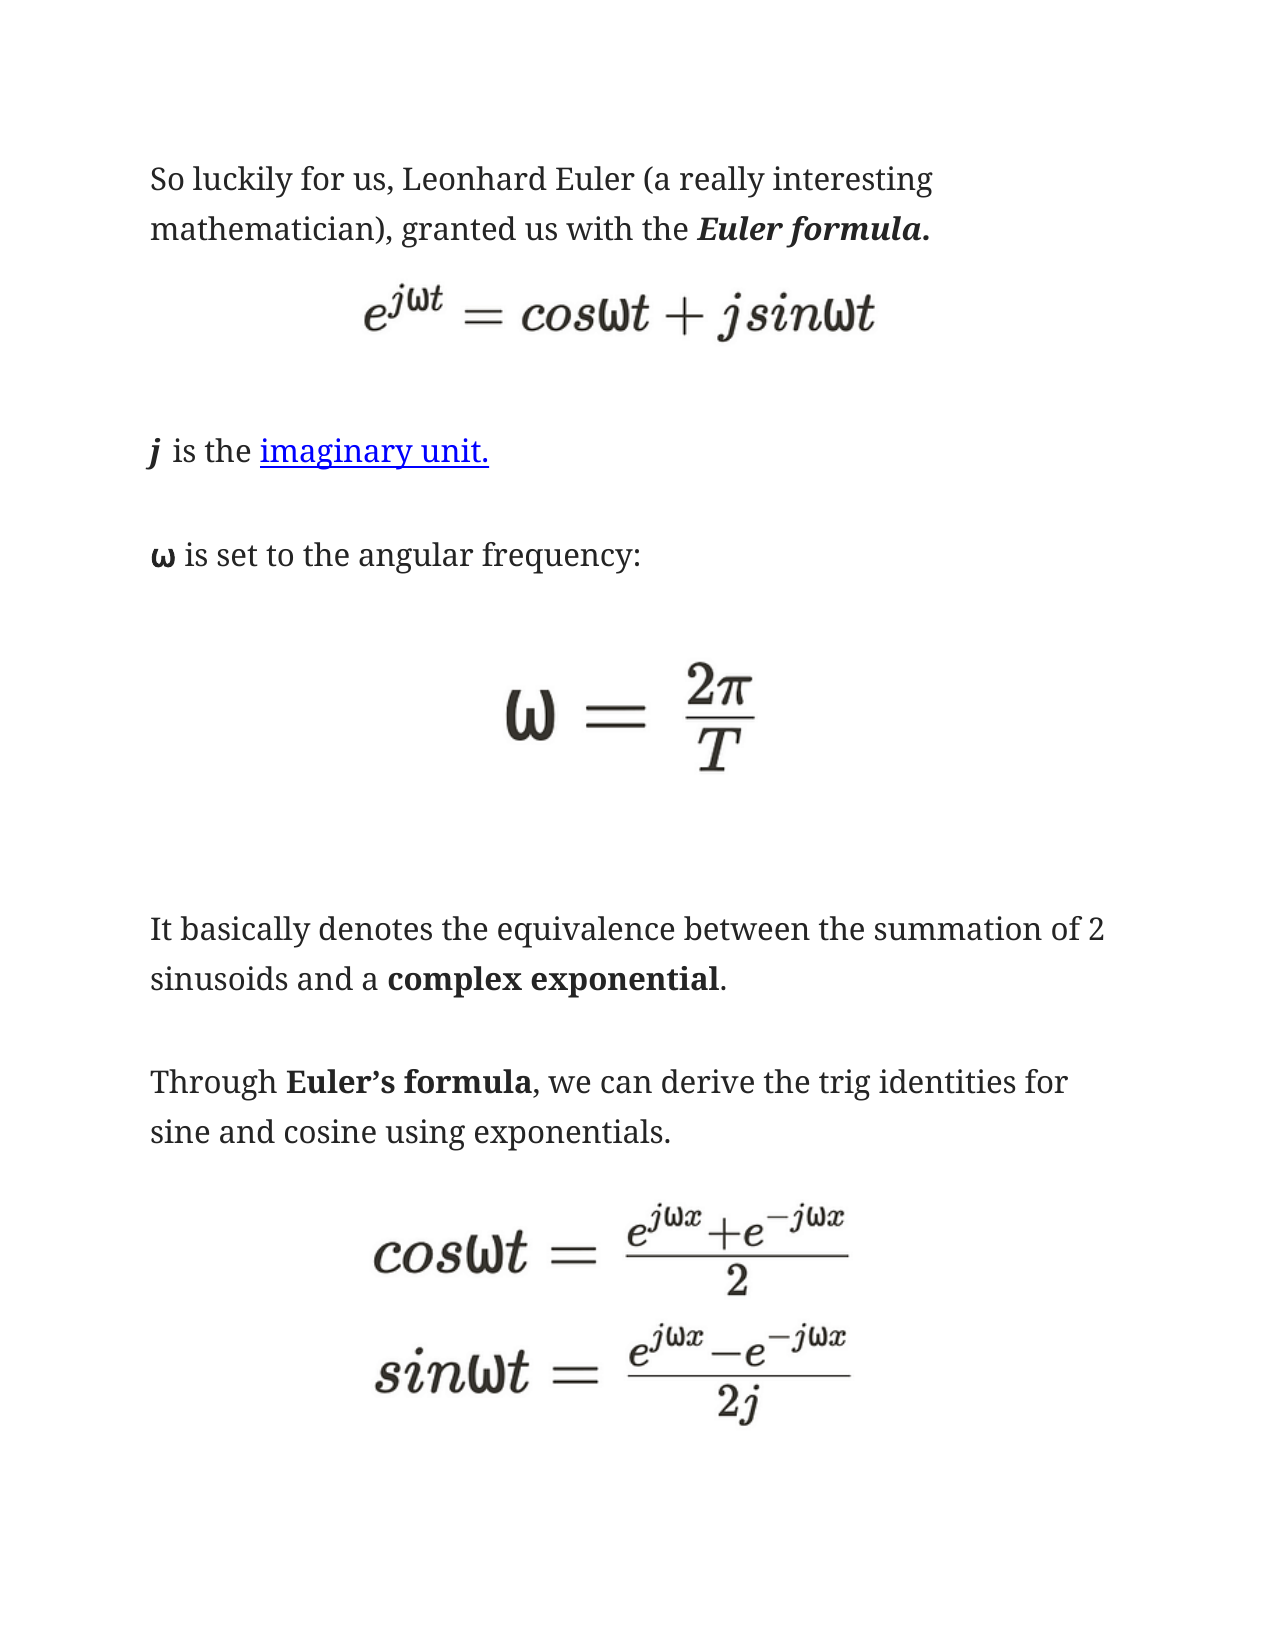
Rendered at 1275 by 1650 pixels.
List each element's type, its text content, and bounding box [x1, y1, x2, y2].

text Through Euler’s formula, we can derive the trig identities for sine and cosine using exponentials. [150, 1053, 1125, 1152]
text ⍵ is set to the angular frequency: [150, 526, 1125, 575]
text It basically denotes the equivalence between the summation of 2 sinusoids and a complex exponential. [150, 899, 1125, 999]
text So luckily for us, Leonhard Euler (a really interesting mathematician), granted us with the Euler formula. [150, 150, 1125, 250]
picture [150, 1152, 1125, 1461]
picture [150, 575, 1125, 846]
text j is the imaginary unit. [150, 422, 1125, 472]
picture [150, 250, 1125, 369]
